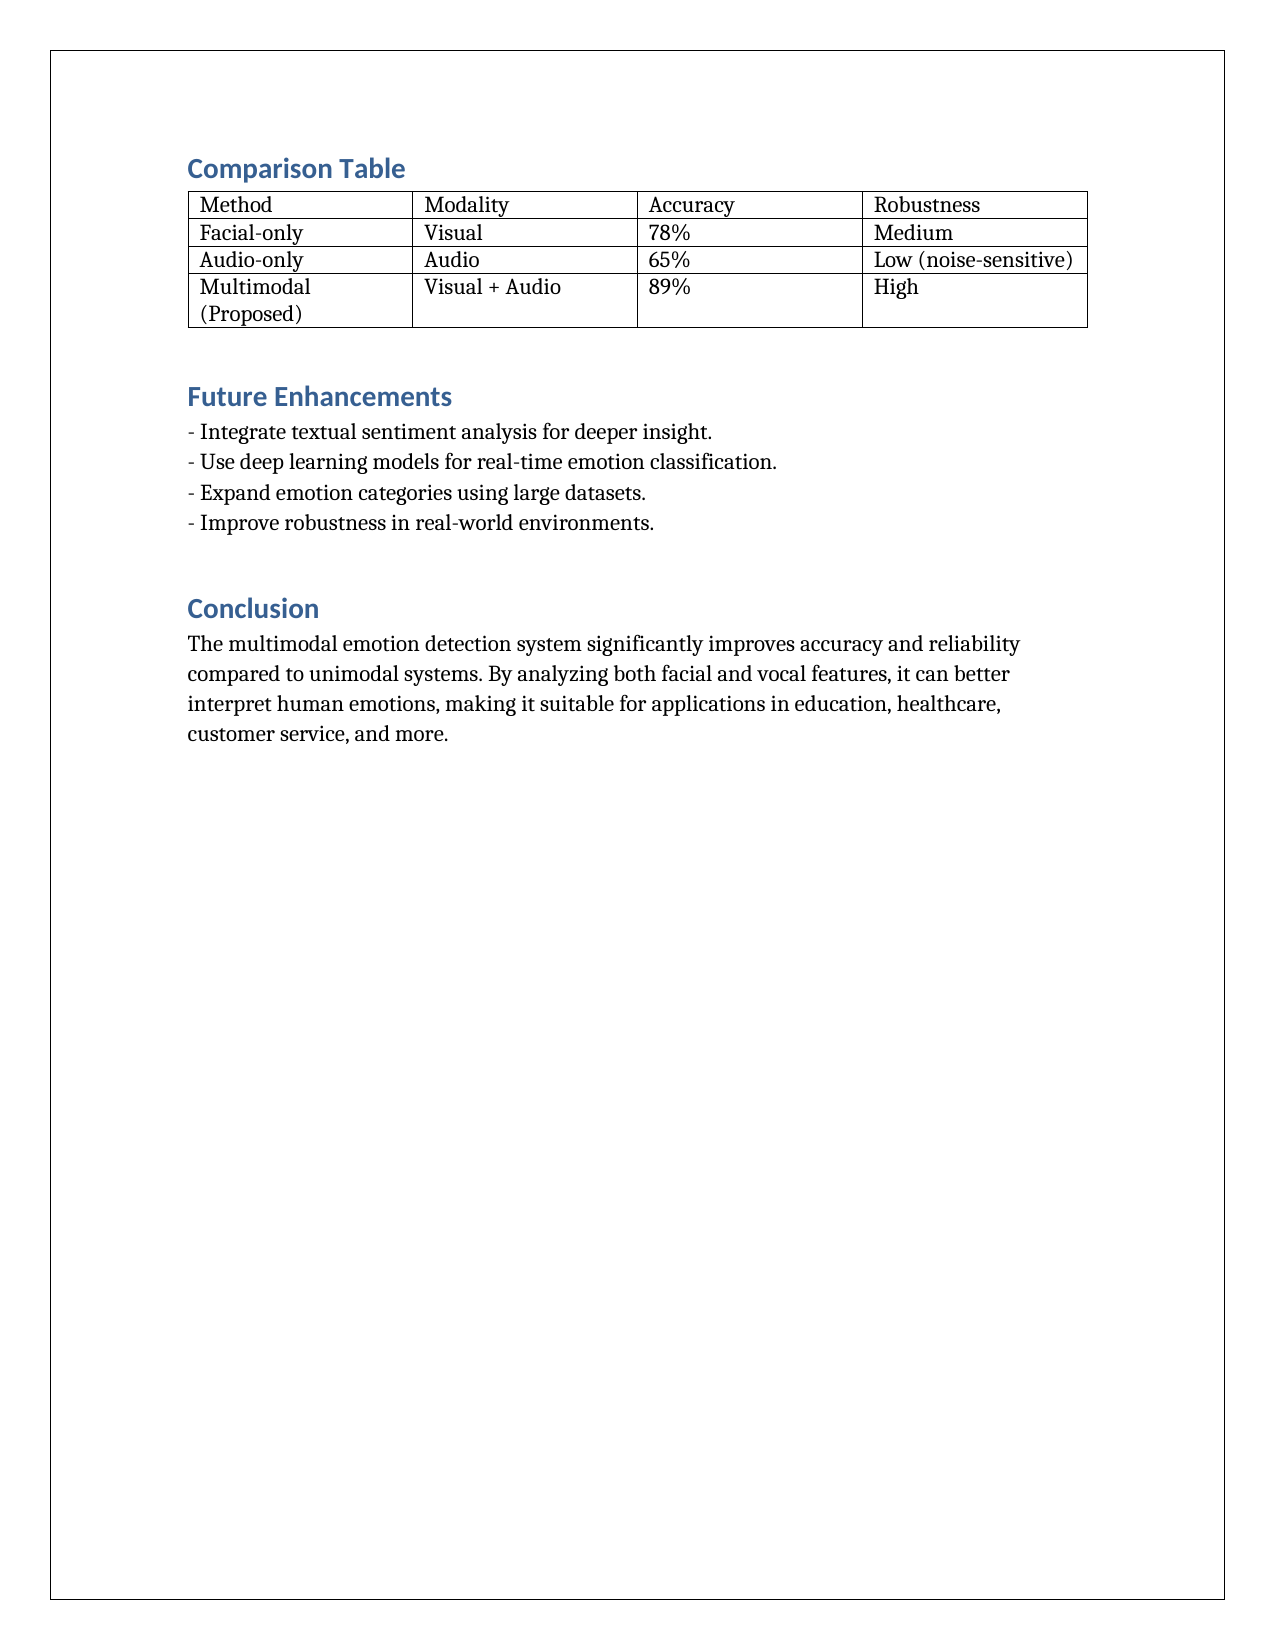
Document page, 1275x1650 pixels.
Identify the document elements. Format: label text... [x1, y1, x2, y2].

table_cell Facial-only [189, 219, 412, 246]
subtitle Future Enhancements [187, 378, 1087, 413]
table_cell High [863, 274, 1087, 327]
table_cell Multimodal (Proposed) [189, 274, 412, 327]
table_cell Audio [413, 247, 637, 273]
table_cell Visual [413, 219, 637, 246]
subtitle Comparison Table [187, 150, 1087, 186]
text - Integrate textual sentiment analysis for deeper insight. - Use deep learning models for real-time emotion classification. - Expand emotion categories using large datasets. - Improve robustness in real-world environments. [187, 419, 1087, 536]
table_cell 78% [638, 219, 862, 246]
table_header Method [189, 192, 412, 218]
table_header Accuracy [638, 192, 862, 218]
table_cell Low (noise-sensitive) [863, 247, 1087, 273]
text The multimodal emotion detection system significantly improves accuracy and reliability compared to unimodal systems. By analyzing both facial and vocal features, it can better interpret human emotions, making it suitable for applications in education, healthcare, customer service, and more. [187, 631, 1087, 748]
subtitle Conclusion [187, 590, 1087, 625]
table_header Robustness [863, 192, 1087, 218]
table_header Modality [413, 192, 637, 218]
table_cell 65% [638, 247, 862, 273]
table_cell Audio-only [189, 247, 412, 273]
table_cell 89% [638, 274, 862, 327]
table_cell Visual + Audio [413, 274, 637, 327]
table_cell Medium [863, 219, 1087, 246]
